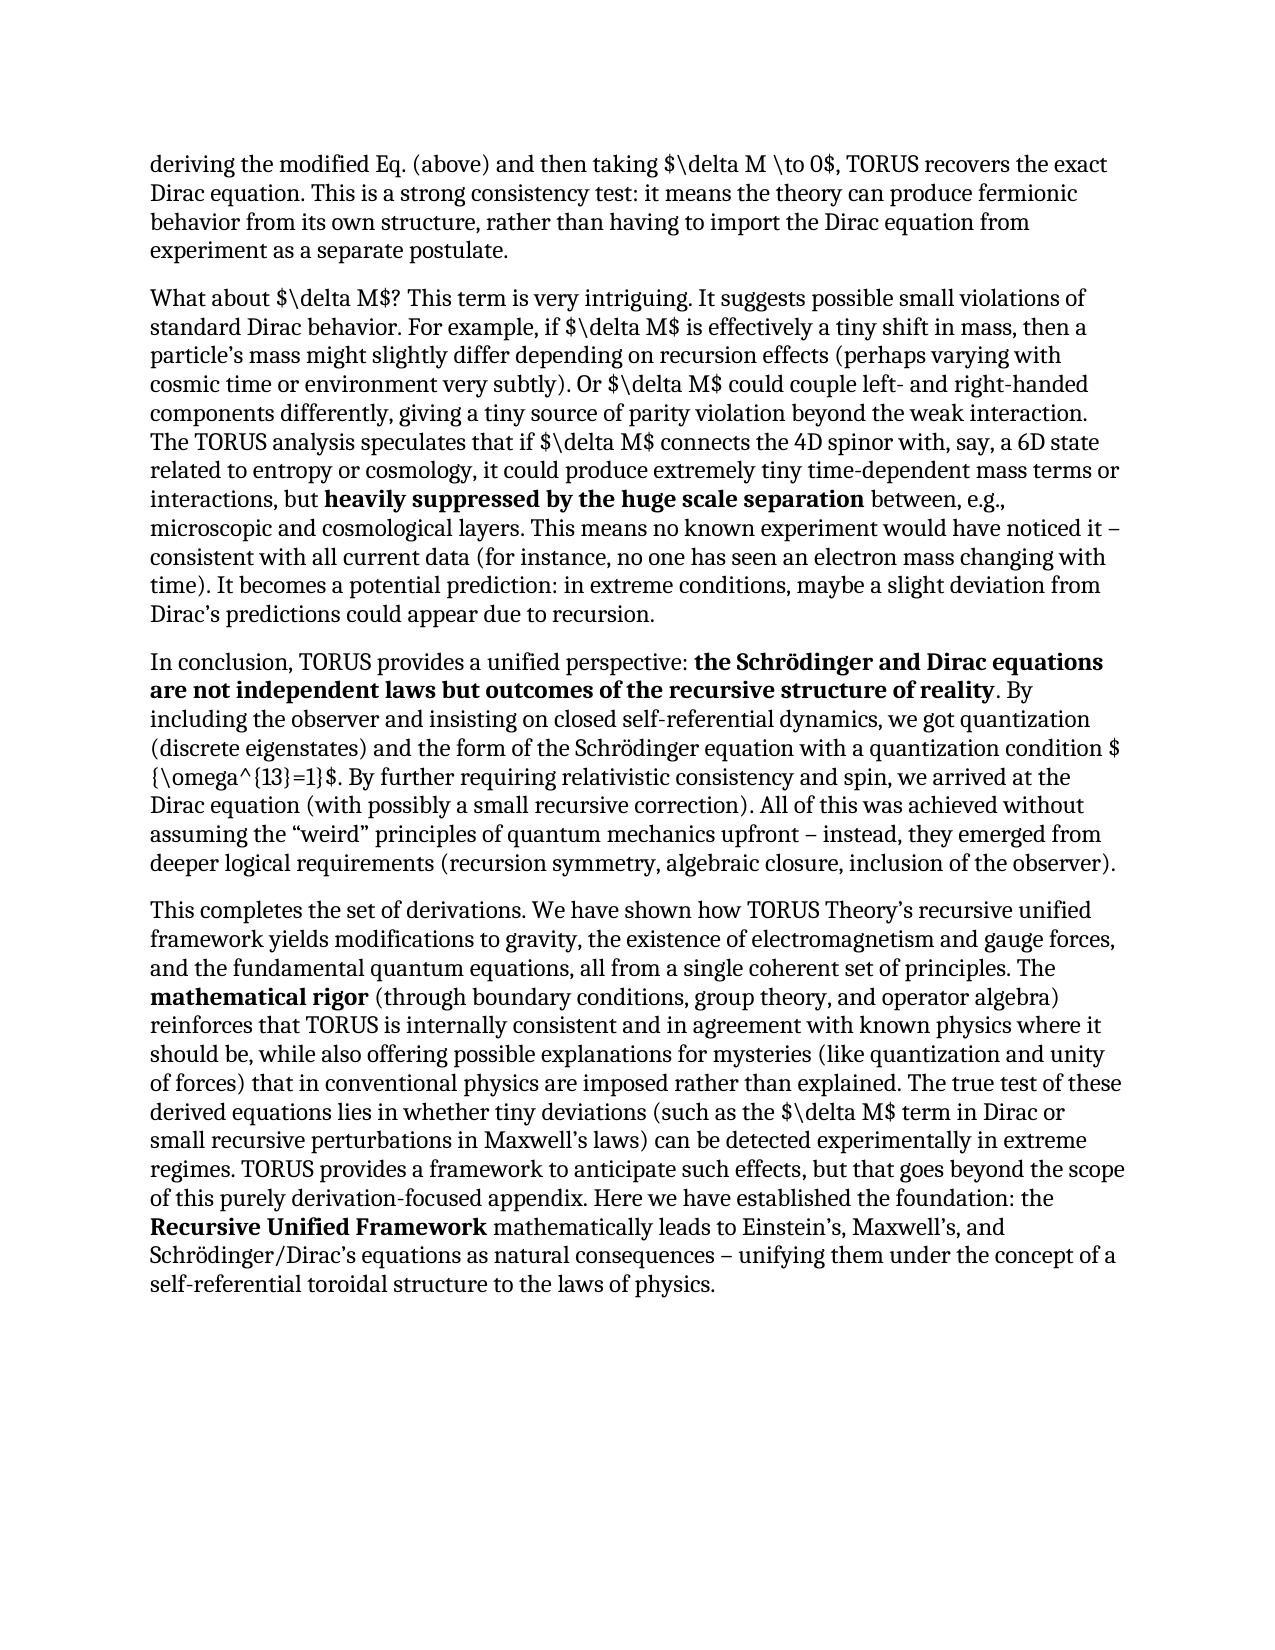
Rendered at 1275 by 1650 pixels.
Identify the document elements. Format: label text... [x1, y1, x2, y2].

text This completes the set of derivations. We have shown how TORUS Theory’s recursive unified framework yields modifications to gravity, the existence of electromagnetism and gauge forces, and the fundamental quantum equations, all from a single coherent set of principles. The mathematical rigor (through boundary conditions, group theory, and operator algebra) reinforces that TORUS is internally consistent and in agreement with known physics where it should be, while also offering possible explanations for mysteries (like quantization and unity of forces) that in conventional physics are imposed rather than explained. The true test of these derived equations lies in whether tiny deviations (such as the $\delta M$ term in Dirac or small recursive perturbations in Maxwell’s laws) can be detected experimentally in extreme regimes. TORUS provides a framework to anticipate such effects​, but that goes beyond the scope of this purely derivation-focused appendix. Here we have established the foundation: the Recursive Unified Framework mathematically leads to Einstein’s, Maxwell’s, and Schrödinger/Dirac’s equations as natural consequences – unifying them under the concept of a self-referential toroidal structure to the laws of physics. [150, 896, 1125, 1299]
text What about $\delta M$? This term is very intriguing. It suggests possible small violations of standard Dirac behavior. For example, if $\delta M$ is effectively a tiny shift in mass, then a particle’s mass might slightly differ depending on recursion effects (perhaps varying with cosmic time or environment very subtly). Or $\delta M$ could couple left- and right-handed components differently, giving a tiny source of parity violation beyond the weak interaction. The TORUS analysis speculates that if $\delta M$ connects the 4D spinor with, say, a 6D state related to entropy or cosmology, it could produce extremely tiny time-dependent mass terms or interactions, but heavily suppressed by the huge scale separation between, e.g., microscopic and cosmological layers​. This means no known experiment would have noticed it – consistent with all current data (for instance, no one has seen an electron mass changing with time). It becomes a potential prediction: in extreme conditions, maybe a slight deviation from Dirac’s predictions could appear due to recursion. [150, 284, 1125, 629]
text In conclusion, TORUS provides a unified perspective: the Schrödinger and Dirac equations are not independent laws but outcomes of the recursive structure of reality. By including the observer and insisting on closed self-referential dynamics, we got quantization (discrete eigenstates) and the form of the Schrödinger equation with a quantization condition ${\omega^{13}=1}$​. By further requiring relativistic consistency and spin, we arrived at the Dirac equation (with possibly a small recursive correction)​. All of this was achieved without assuming the “weird” principles of quantum mechanics upfront – instead, they emerged from deeper logical requirements (recursion symmetry, algebraic closure, inclusion of the observer). [150, 647, 1125, 877]
